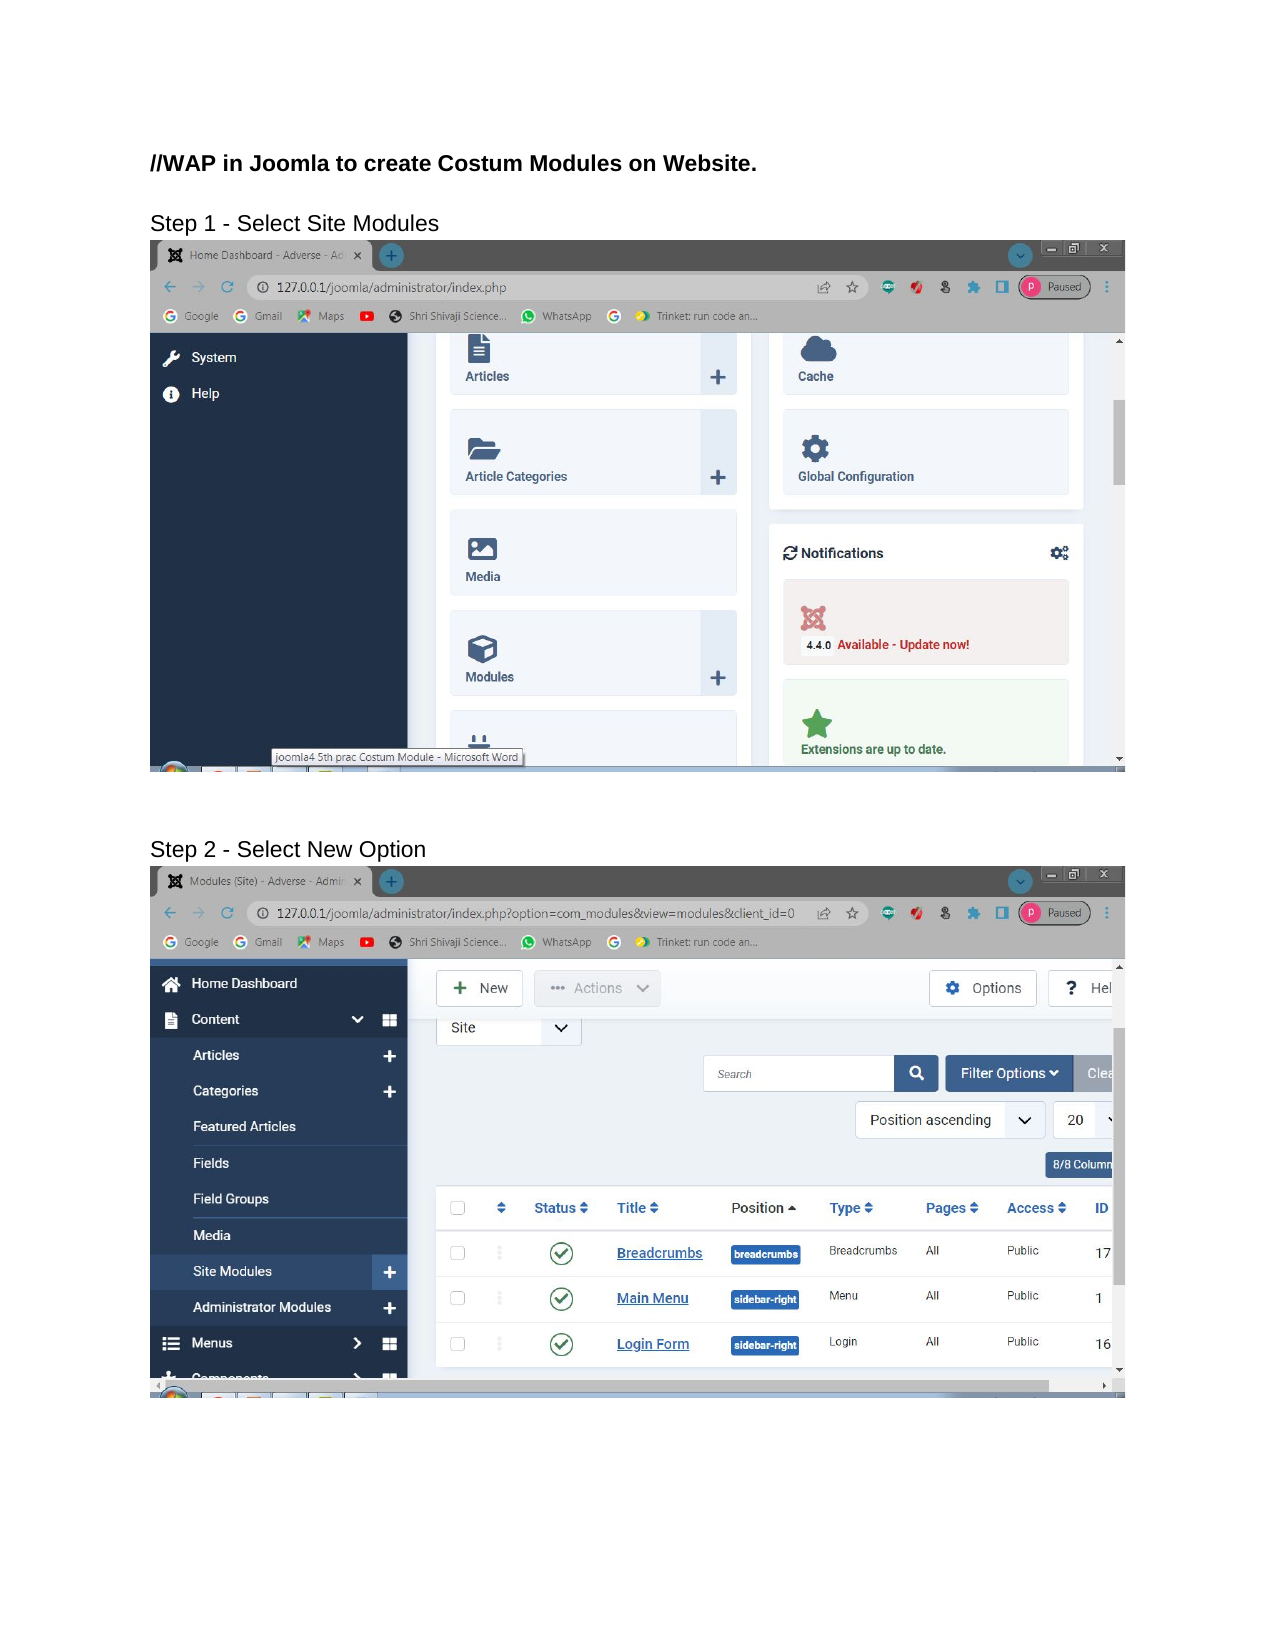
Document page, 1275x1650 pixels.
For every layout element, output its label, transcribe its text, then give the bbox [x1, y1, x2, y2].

picture [150, 866, 1125, 1398]
text Step 1 - Select Site Modules [150, 210, 1125, 237]
picture [150, 240, 1125, 772]
text //WAP in Joomla to create Costum Modules on Website. [150, 150, 1125, 176]
text Step 2 - Select New Option [150, 836, 1125, 862]
